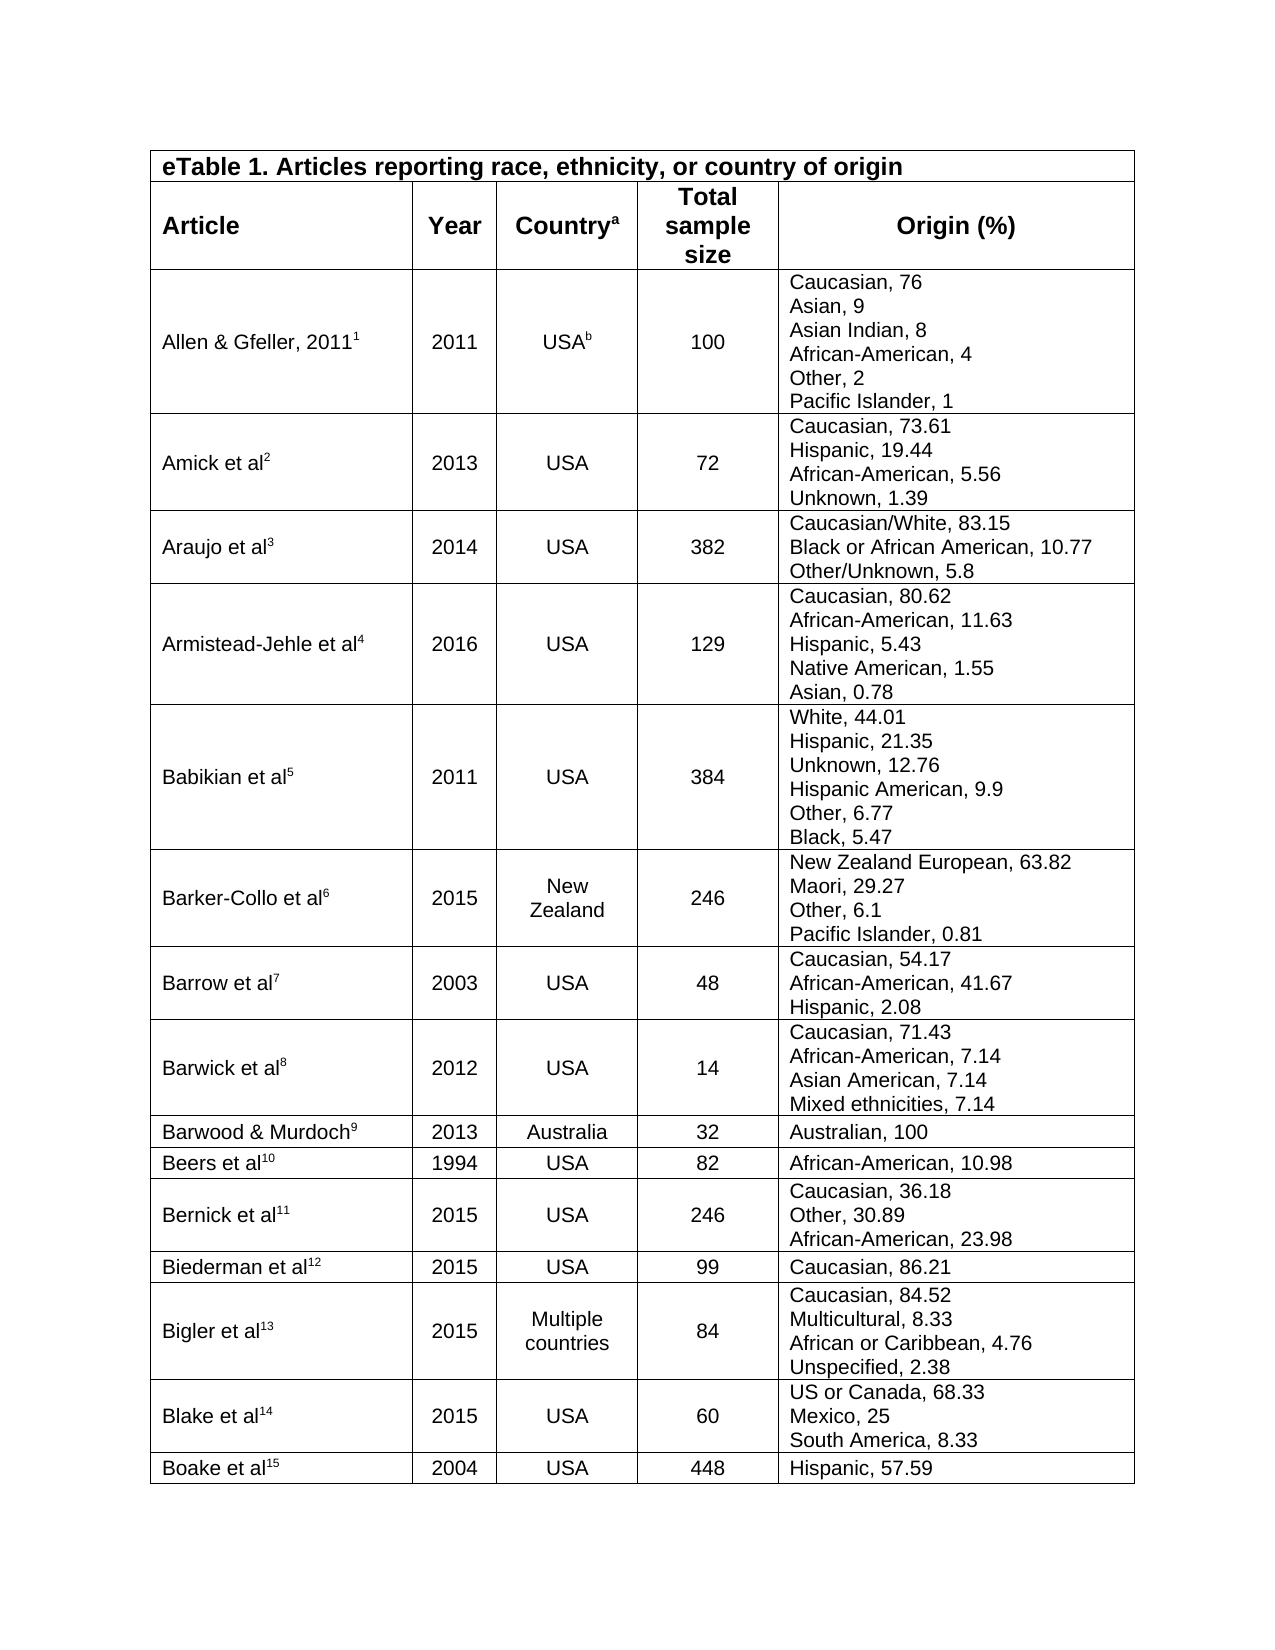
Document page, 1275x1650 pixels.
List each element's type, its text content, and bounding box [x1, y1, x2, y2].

table_cell Amick et al2 [151, 414, 412, 510]
table_cell 2015 [413, 1252, 496, 1282]
table_cell 2013 [413, 414, 496, 510]
table_cell 246 [638, 850, 778, 946]
table_cell Barwick et al8 [151, 1020, 412, 1115]
table_cell 2004 [413, 1453, 496, 1483]
table_cell Year [413, 182, 496, 268]
table_cell White, 44.01 Hispanic, 21.35 Unknown, 12.76 Hispanic American, 9.9 Other, 6.77 Black, 5.47 [779, 705, 1134, 849]
table_cell USA [497, 1179, 637, 1251]
table_cell Countrya [497, 182, 637, 268]
table_cell US or Canada, 68.33 Mexico, 25 South America, 8.33 [779, 1380, 1134, 1452]
table_cell Caucasian, 84.52 Multicultural, 8.33 African or Caribbean, 4.76 Unspecified, 2.38 [779, 1283, 1134, 1379]
table_cell African-American, 10.98 [779, 1148, 1134, 1178]
table_cell Caucasian, 54.17 African-American, 41.67 Hispanic, 2.08 [779, 947, 1134, 1018]
table_cell Caucasian, 86.21 [779, 1252, 1134, 1282]
table_cell 84 [638, 1283, 778, 1379]
table_cell 2016 [413, 584, 496, 704]
table_cell Barker-Collo et al6 [151, 850, 412, 946]
table_cell Caucasian, 73.61 Hispanic, 19.44 African-American, 5.56 Unknown, 1.39 [779, 414, 1134, 510]
table_cell Caucasian/White, 83.15 Black or African American, 10.77 Other/Unknown, 5.8 [779, 511, 1134, 583]
table_cell USA [497, 1148, 637, 1178]
table_cell Bernick et al11 [151, 1179, 412, 1251]
table_cell USA [497, 1252, 637, 1282]
table_cell 2015 [413, 1380, 496, 1452]
table_cell USA [497, 1020, 637, 1115]
table_cell USA [497, 511, 637, 583]
table_cell Multiple countries [497, 1283, 637, 1379]
table_cell 384 [638, 705, 778, 849]
table_cell USA [497, 1453, 637, 1483]
table_cell 1994 [413, 1148, 496, 1178]
table_cell 2011 [413, 705, 496, 849]
table_cell 99 [638, 1252, 778, 1282]
table_cell 2015 [413, 1283, 496, 1379]
table_cell Barrow et al7 [151, 947, 412, 1018]
table_cell Biederman et al12 [151, 1252, 412, 1282]
table_cell Total sample size [638, 182, 778, 268]
table_cell USA [497, 947, 637, 1018]
table_cell 382 [638, 511, 778, 583]
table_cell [779, 1453, 1134, 1483]
table_cell 14 [638, 1020, 778, 1115]
table_cell 100 [638, 270, 778, 413]
table_cell USA [497, 1380, 637, 1452]
table_cell 129 [638, 584, 778, 704]
table_cell 2014 [413, 511, 496, 583]
table_cell 2011 [413, 270, 496, 413]
table_cell 48 [638, 947, 778, 1018]
table_cell Caucasian, 80.62 African-American, 11.63 Hispanic, 5.43 Native American, 1.55 Asian, 0.78 [779, 584, 1134, 704]
table_cell Armistead-Jehle et al4 [151, 584, 412, 704]
table_cell 2015 [413, 1179, 496, 1251]
table_cell USA [497, 705, 637, 849]
table_cell 82 [638, 1148, 778, 1178]
table_header eTable 1. Articles reporting race, ethnicity, or country of origin [151, 151, 1134, 181]
table_cell USA [497, 414, 637, 510]
table_cell New Zealand [497, 850, 637, 946]
table_cell Araujo et al3 [151, 511, 412, 583]
table_cell Beers et al10 [151, 1148, 412, 1178]
table_cell 2003 [413, 947, 496, 1018]
table_cell New Zealand European, 63.82 Maori, 29.27 Other, 6.1 Pacific Islander, 0.81 [779, 850, 1134, 946]
table_cell Origin (%) [779, 182, 1134, 268]
table_cell Article [151, 182, 412, 268]
table_cell Boake et al15 [151, 1453, 412, 1483]
table_cell 60 [638, 1380, 778, 1452]
table_cell Caucasian, 76 Asian, 9 Asian Indian, 8 African-American, 4 Other, 2 Pacific Islander, 1 [779, 270, 1134, 413]
table_cell Australian, 100 [779, 1116, 1134, 1147]
table_cell 448 [638, 1453, 778, 1483]
table_cell USAb [497, 270, 637, 413]
table_cell 246 [638, 1179, 778, 1251]
table_cell Caucasian, 36.18 Other, 30.89 African-American, 23.98 [779, 1179, 1134, 1251]
table_cell Barwood & Murdoch9 [151, 1116, 412, 1147]
table_cell Bigler et al13 [151, 1283, 412, 1379]
table_cell 72 [638, 414, 778, 510]
table_cell 2015 [413, 850, 496, 946]
table_cell Babikian et al5 [151, 705, 412, 849]
table_cell Allen & Gfeller, 20111 [151, 270, 412, 413]
table_cell USA [497, 584, 637, 704]
table_cell 2012 [413, 1020, 496, 1115]
table_cell Australia [497, 1116, 637, 1147]
table_cell Blake et al14 [151, 1380, 412, 1452]
table_cell 2013 [413, 1116, 496, 1147]
table_cell Caucasian, 71.43 African-American, 7.14 Asian American, 7.14 Mixed ethnicities, 7.14 [779, 1020, 1134, 1115]
table_cell 32 [638, 1116, 778, 1147]
